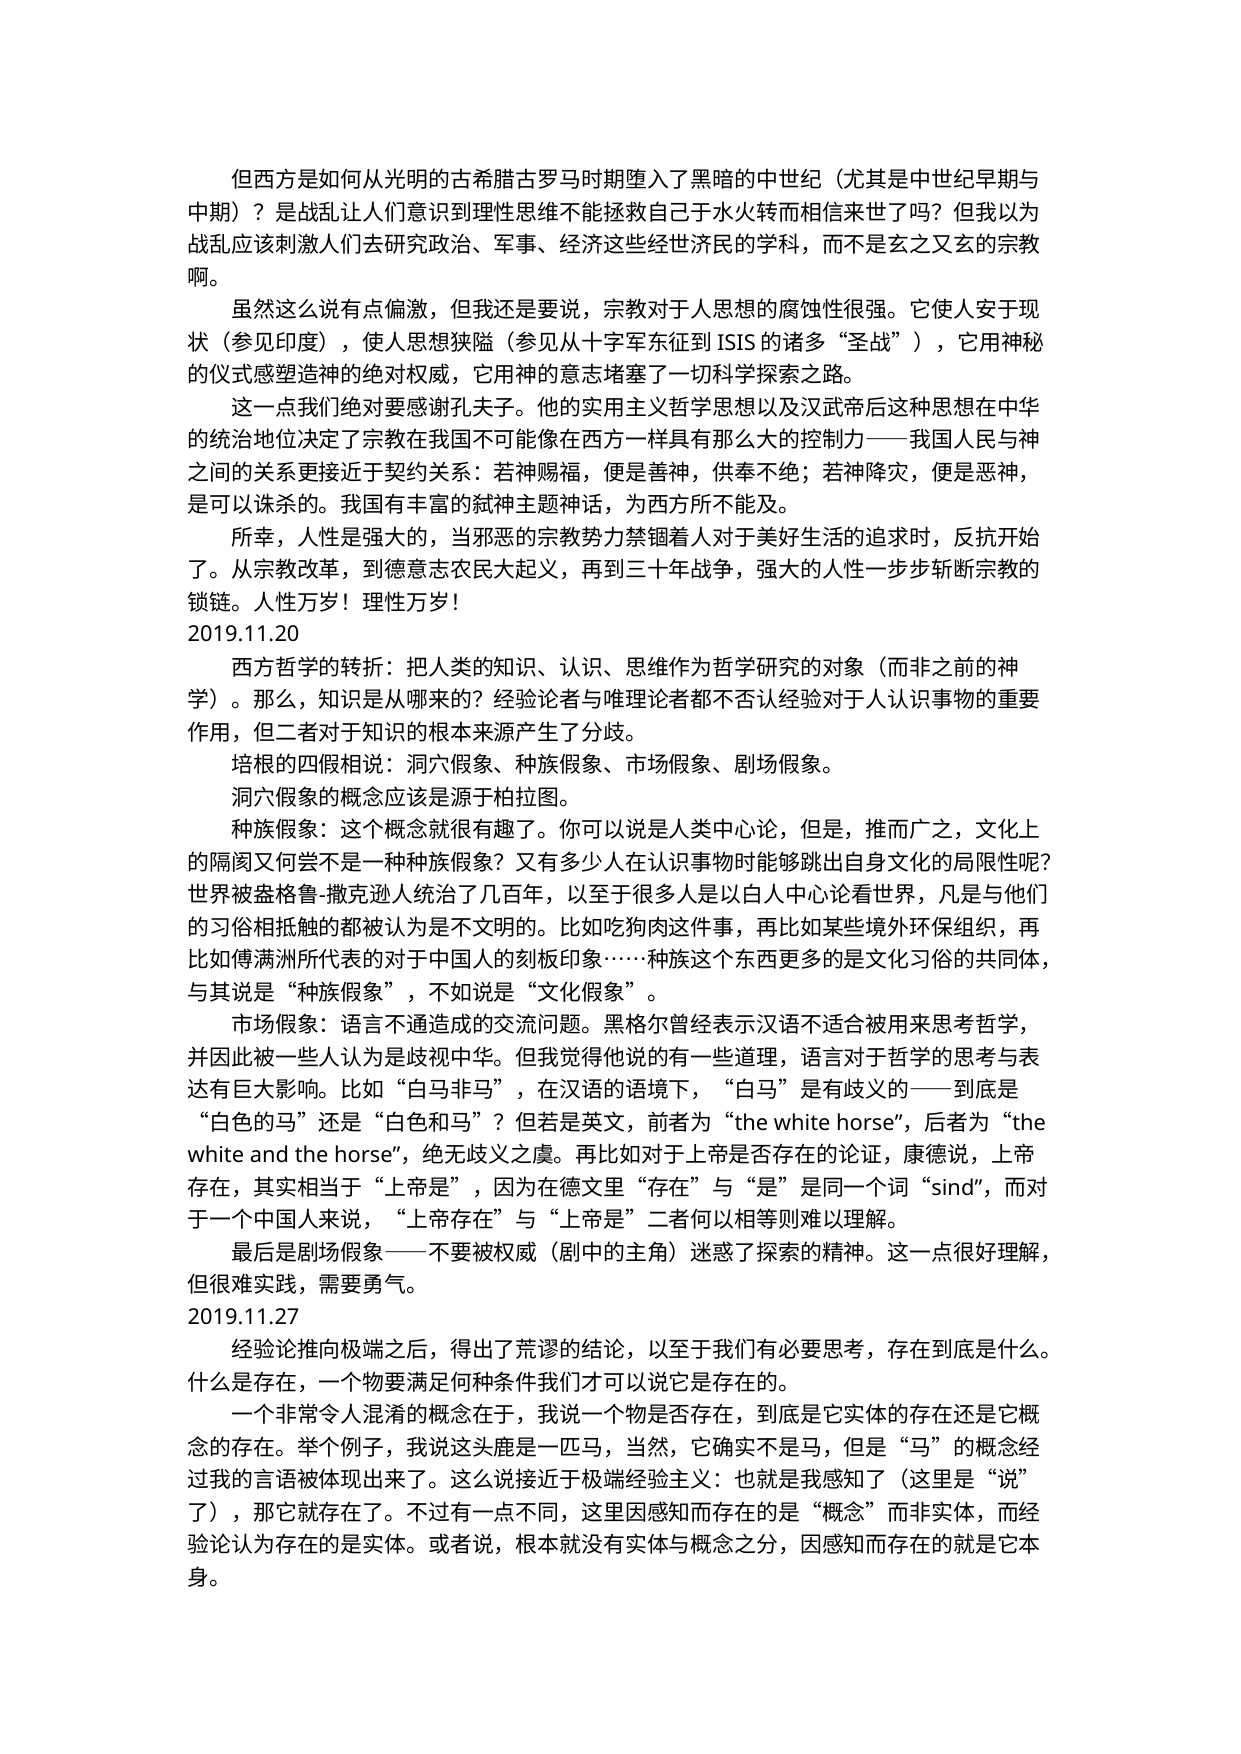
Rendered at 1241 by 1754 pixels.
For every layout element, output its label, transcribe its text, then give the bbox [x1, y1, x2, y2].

text 2019.11.27 [187, 1299, 1053, 1332]
text 一个非常令人混淆的概念在于，我说一个物是否存在，到底是它实体的存在还是它概念的存在。举个例子，我说这头鹿是一匹马，当然，它确实不是马，但是“马”的概念经过我的言语被体现出来了。这么说接近于极端经验主义：也就是我感知了（这里是“说”了），那它就存在了。不过有一点不同，这里因感知而存在的是“概念”而非实体，而经验论认为存在的是实体。或者说，根本就没有实体与概念之分，因感知而存在的就是它本身。 [187, 1397, 1053, 1592]
text 但西方是如何从光明的古希腊古罗马时期堕入了黑暗的中世纪（尤其是中世纪早期与中期）？是战乱让人们意识到理性思维不能拯救自己于水火转而相信来世了吗？但我以为战乱应该刺激人们去研究政治、军事、经济这些经世济民的学科，而不是玄之又玄的宗教啊。 [187, 162, 1053, 292]
text 培根的四假相说：洞穴假象、种族假象、市场假象、剧场假象。 [187, 747, 1053, 779]
text 种族假象：这个概念就很有趣了。你可以说是人类中心论，但是，推而广之，文化上的隔阂又何尝不是一种种族假象？又有多少人在认识事物时能够跳出自身文化的局限性呢？世界被盎格鲁-撒克逊人统治了几百年，以至于很多人是以白人中心论看世界，凡是与他们的习俗相抵触的都被认为是不文明的。比如吃狗肉这件事，再比如某些境外环保组织，再比如傅满洲所代表的对于中国人的刻板印象……种族这个东西更多的是文化习俗的共同体，与其说是“种族假象”，不如说是“文化假象”。 [187, 812, 1053, 1007]
text 洞穴假象的概念应该是源于柏拉图。 [187, 779, 1053, 812]
text 最后是剧场假象——不要被权威（剧中的主角）迷惑了探索的精神。这一点很好理解，但很难实践，需要勇气。 [187, 1234, 1053, 1299]
text 市场假象：语言不通造成的交流问题。黑格尔曾经表示汉语不适合被用来思考哲学，并因此被一些人认为是歧视中华。但我觉得他说的有一些道理，语言对于哲学的思考与表达有巨大影响。比如“白马非马”，在汉语的语境下，“白马”是有歧义的——到底是“白色的马”还是“白色和马”？但若是英文，前者为“the white horse”，后者为“the white and the horse”，绝无歧义之虞。再比如对于上帝是否存在的论证，康德说，上帝存在，其实相当于“上帝是”，因为在德文里“存在”与“是”是同一个词“sind”，而对于一个中国人来说，“上帝存在”与“上帝是”二者何以相等则难以理解。 [187, 1007, 1053, 1234]
text 西方哲学的转折：把人类的知识、认识、思维作为哲学研究的对象（而非之前的神学）。那么，知识是从哪来的？经验论者与唯理论者都不否认经验对于人认识事物的重要作用，但二者对于知识的根本来源产生了分歧。 [187, 649, 1053, 747]
text 经验论推向极端之后，得出了荒谬的结论，以至于我们有必要思考，存在到底是什么。什么是存在，一个物要满足何种条件我们才可以说它是存在的。 [187, 1332, 1053, 1397]
text 这一点我们绝对要感谢孔夫子。他的实用主义哲学思想以及汉武帝后这种思想在中华的统治地位决定了宗教在我国不可能像在西方一样具有那么大的控制力——我国人民与神之间的关系更接近于契约关系：若神赐福，便是善神，供奉不绝；若神降灾，便是恶神，是可以诛杀的。我国有丰富的弑神主题神话，为西方所不能及。 [187, 389, 1053, 519]
text 虽然这么说有点偏激，但我还是要说，宗教对于人思想的腐蚀性很强。它使人安于现状（参见印度），使人思想狭隘（参见从十字军东征到ISIS的诸多“圣战”），它用神秘的仪式感塑造神的绝对权威，它用神的意志堵塞了一切科学探索之路。 [187, 292, 1053, 389]
text 2019.11.20 [187, 617, 1053, 649]
text 所幸，人性是强大的，当邪恶的宗教势力禁锢着人对于美好生活的追求时，反抗开始了。从宗教改革，到德意志农民大起义，再到三十年战争，强大的人性一步步斩断宗教的锁链。人性万岁！理性万岁！ [187, 519, 1053, 617]
